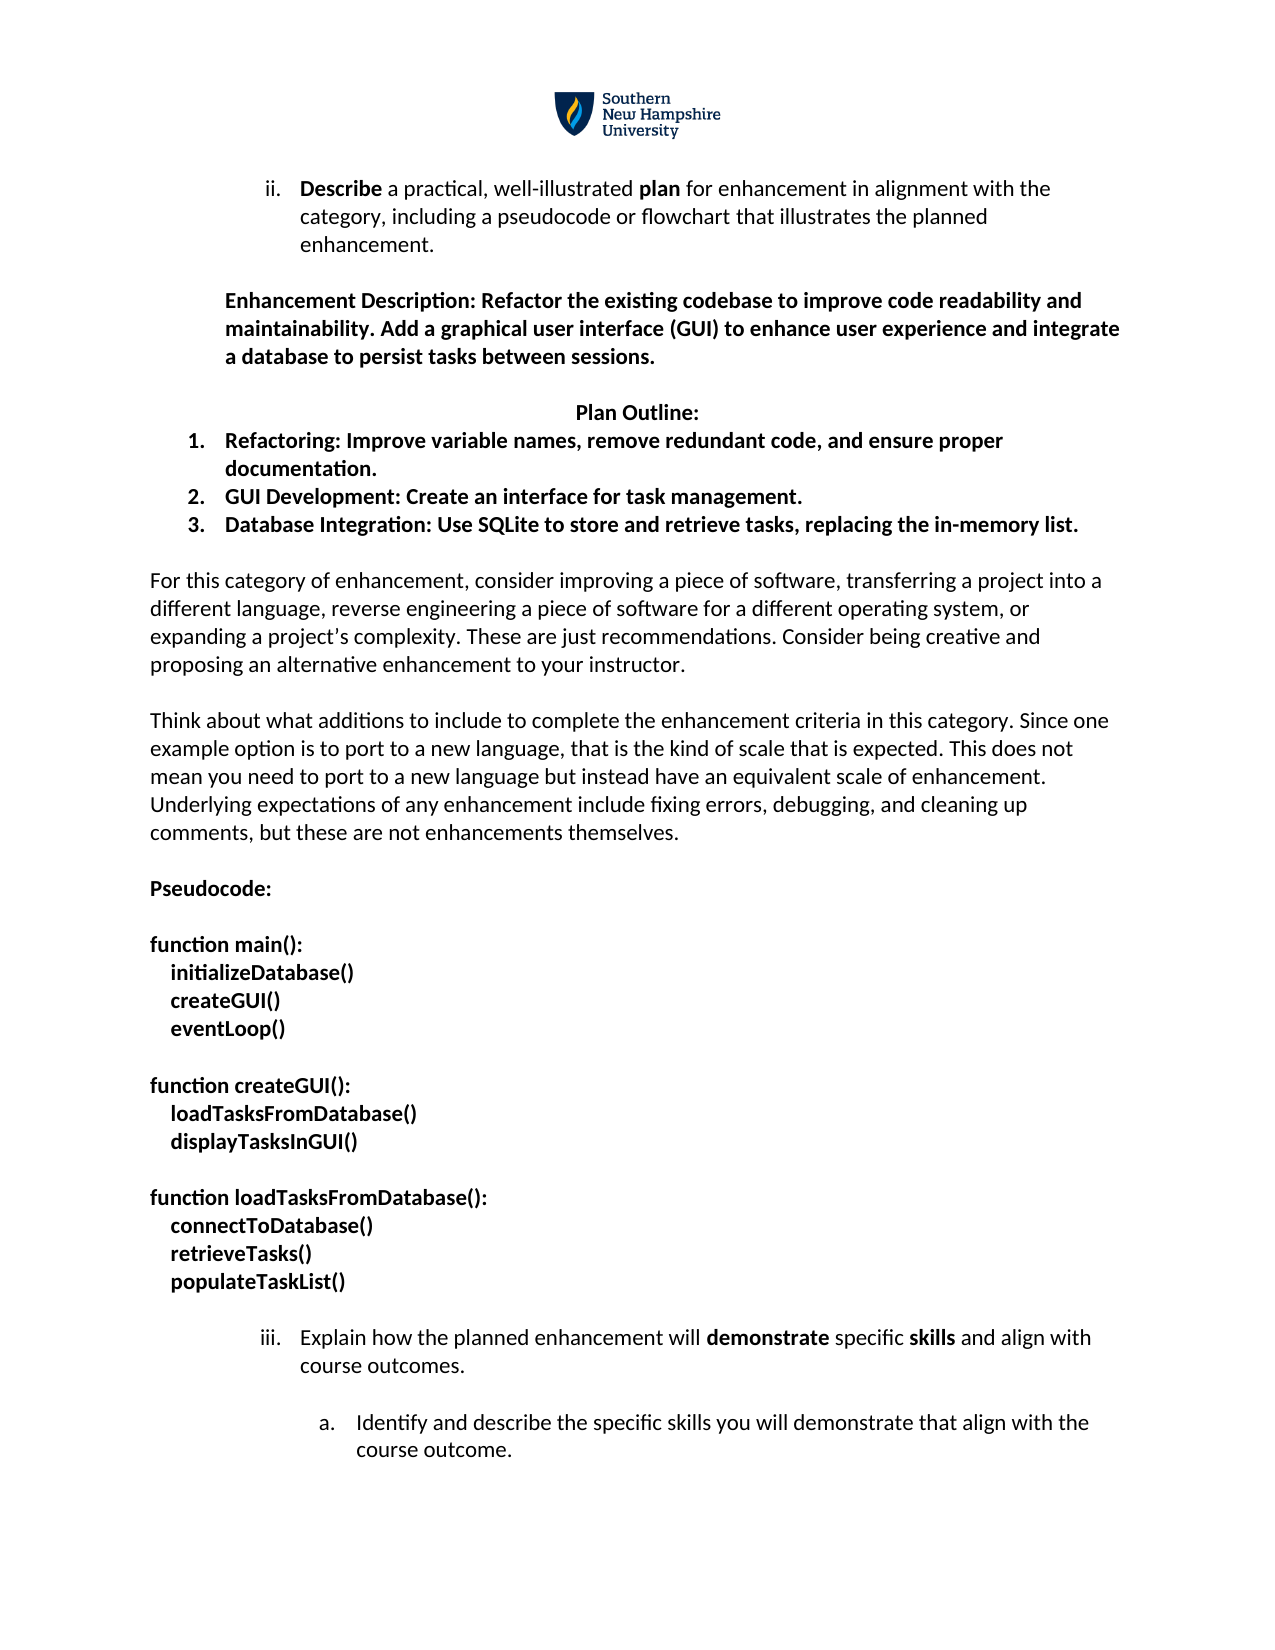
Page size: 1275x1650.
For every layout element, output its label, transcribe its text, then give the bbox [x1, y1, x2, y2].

list Identify and describe the specific skills you will demonstrate that align with the course outcome. [319, 1408, 1125, 1464]
picture [546, 75, 729, 154]
text function main(): [150, 931, 1125, 958]
list GUI Development: Create an interface for task management. [187, 482, 1125, 510]
text Pseudocode: [150, 874, 1125, 902]
text populateTaskList() [150, 1267, 1125, 1296]
text eventLoop() [150, 1014, 1125, 1043]
list Database Integration: Use SQLite to store and retrieve tasks, replacing the in-memory list. [187, 510, 1125, 538]
text function createGUI(): [150, 1071, 1125, 1099]
list Refactoring: Improve variable names, remove redundant code, and ensure proper documentation. [187, 426, 1125, 482]
text Think about what additions to include to complete the enhancement criteria in this category. Since one example option is to port to a new language, that is the kind of scale that is expected. This does not mean you need to port to a new language but instead have an equivalent scale of enhancement. Underlying expectations of any enhancement include fixing errors, debugging, and cleaning up comments, but these are not enhancements themselves. [150, 706, 1125, 846]
text initializeDatabase() [150, 958, 1125, 987]
text retrieveTasks() [150, 1239, 1125, 1267]
list Explain how the planned enhancement will demonstrate specific skills and align with course outcomes. [281, 1323, 1125, 1379]
text connectToDatabase() [150, 1211, 1125, 1239]
text Plan Outline: [150, 398, 1125, 426]
text function loadTasksFromDatabase(): [150, 1183, 1125, 1211]
text createGUI() [150, 987, 1125, 1014]
text For this category of enhancement, consider improving a piece of software, transferring a project into a different language, reverse engineering a piece of software for a different operating system, or expanding a project’s complexity. These are just recommendations. Consider being creative and proposing an alternative enhancement to your instructor. [150, 566, 1125, 678]
text Enhancement Description: Refactor the existing codebase to improve code readability and maintainability. Add a graphical user interface (GUI) to enhance user experience and integrate a database to persist tasks between sessions. [225, 286, 1125, 370]
text loadTasksFromDatabase() [150, 1099, 1125, 1127]
list Describe a practical, well-illustrated plan for enhancement in alignment with the category, including a pseudocode or flowchart that illustrates the planned enhancement. [281, 174, 1125, 258]
text displayTasksInGUI() [150, 1127, 1125, 1155]
